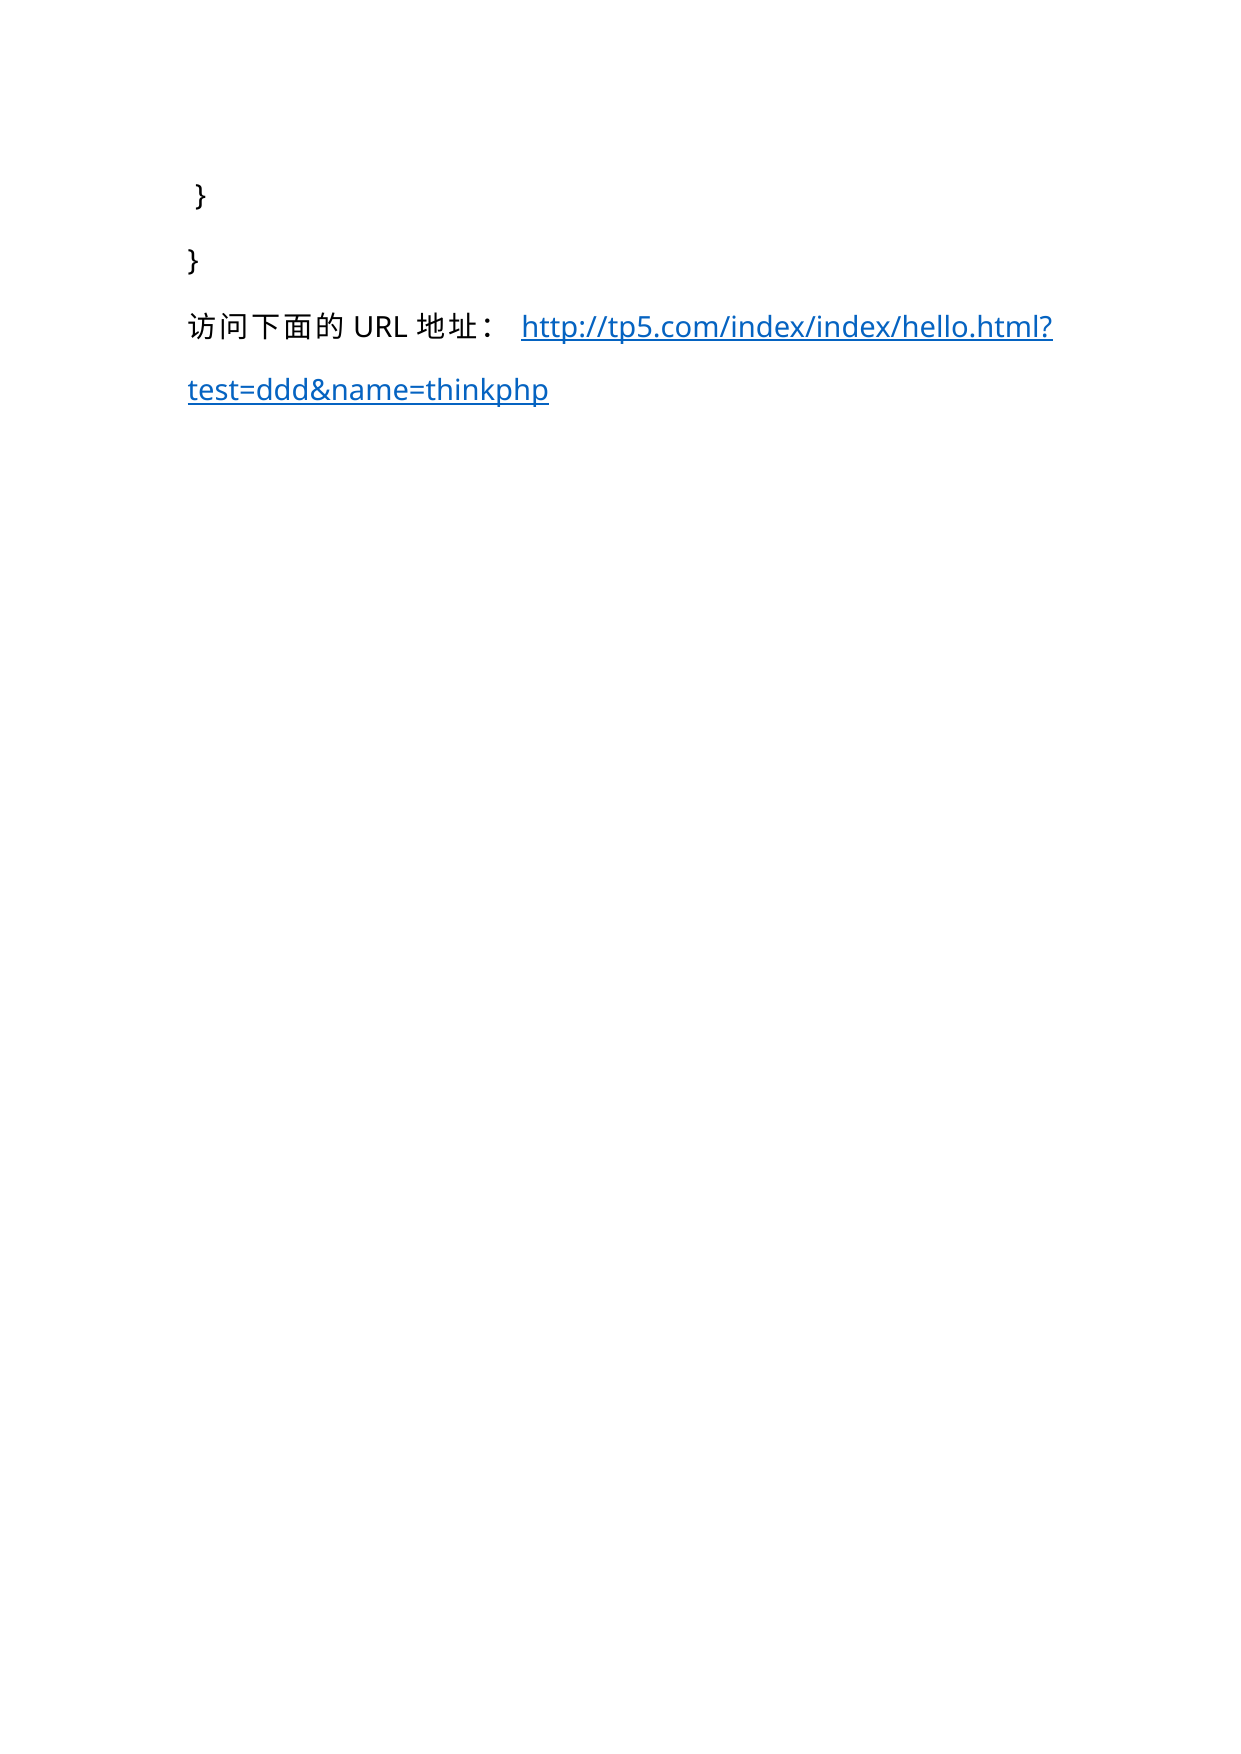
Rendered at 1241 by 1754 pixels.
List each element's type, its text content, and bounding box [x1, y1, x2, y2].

text } [187, 162, 1053, 227]
text } [187, 227, 1053, 292]
text 访问下面的URL地址： http://tp5.com/index/index/hello.html?test=ddd&name=thinkphp [187, 292, 1053, 422]
